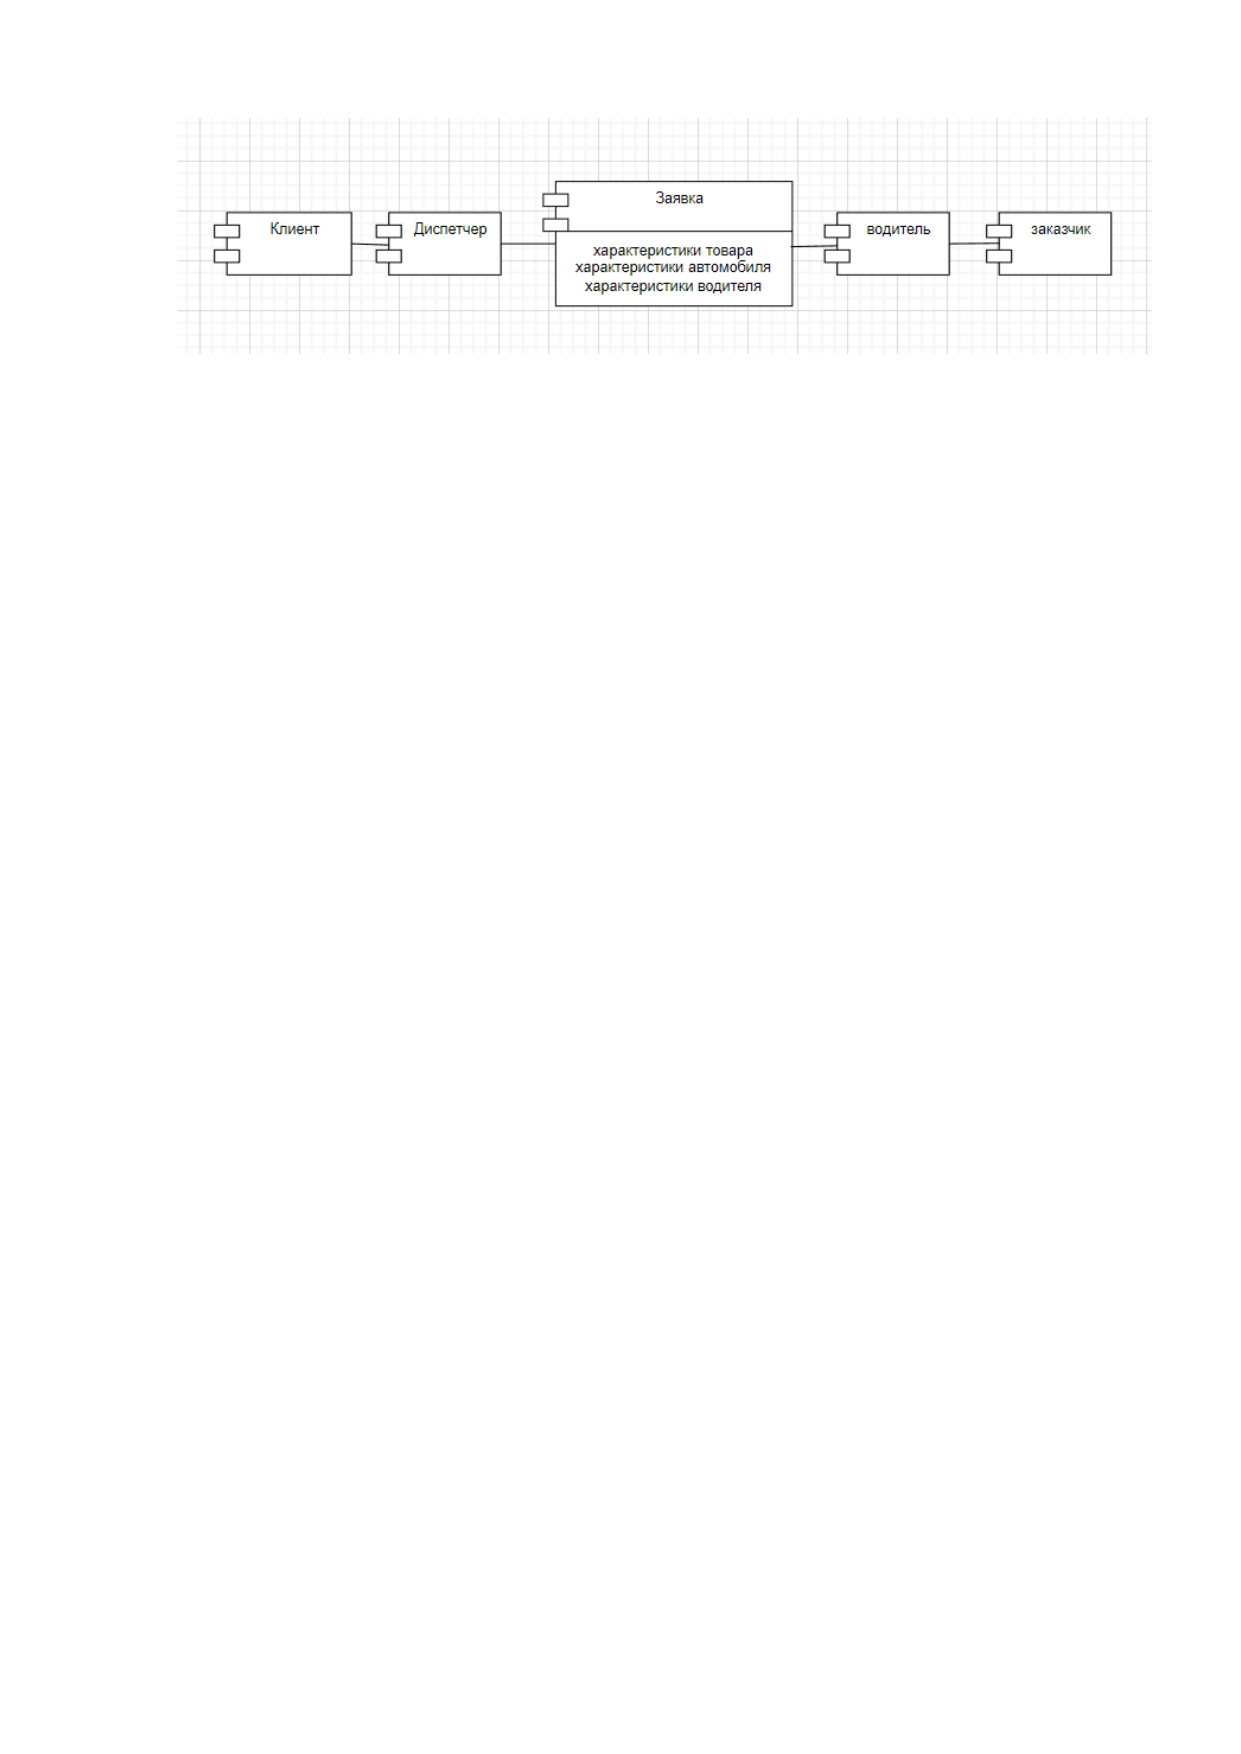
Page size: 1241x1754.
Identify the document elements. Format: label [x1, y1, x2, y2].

picture [177, 118, 1152, 354]
